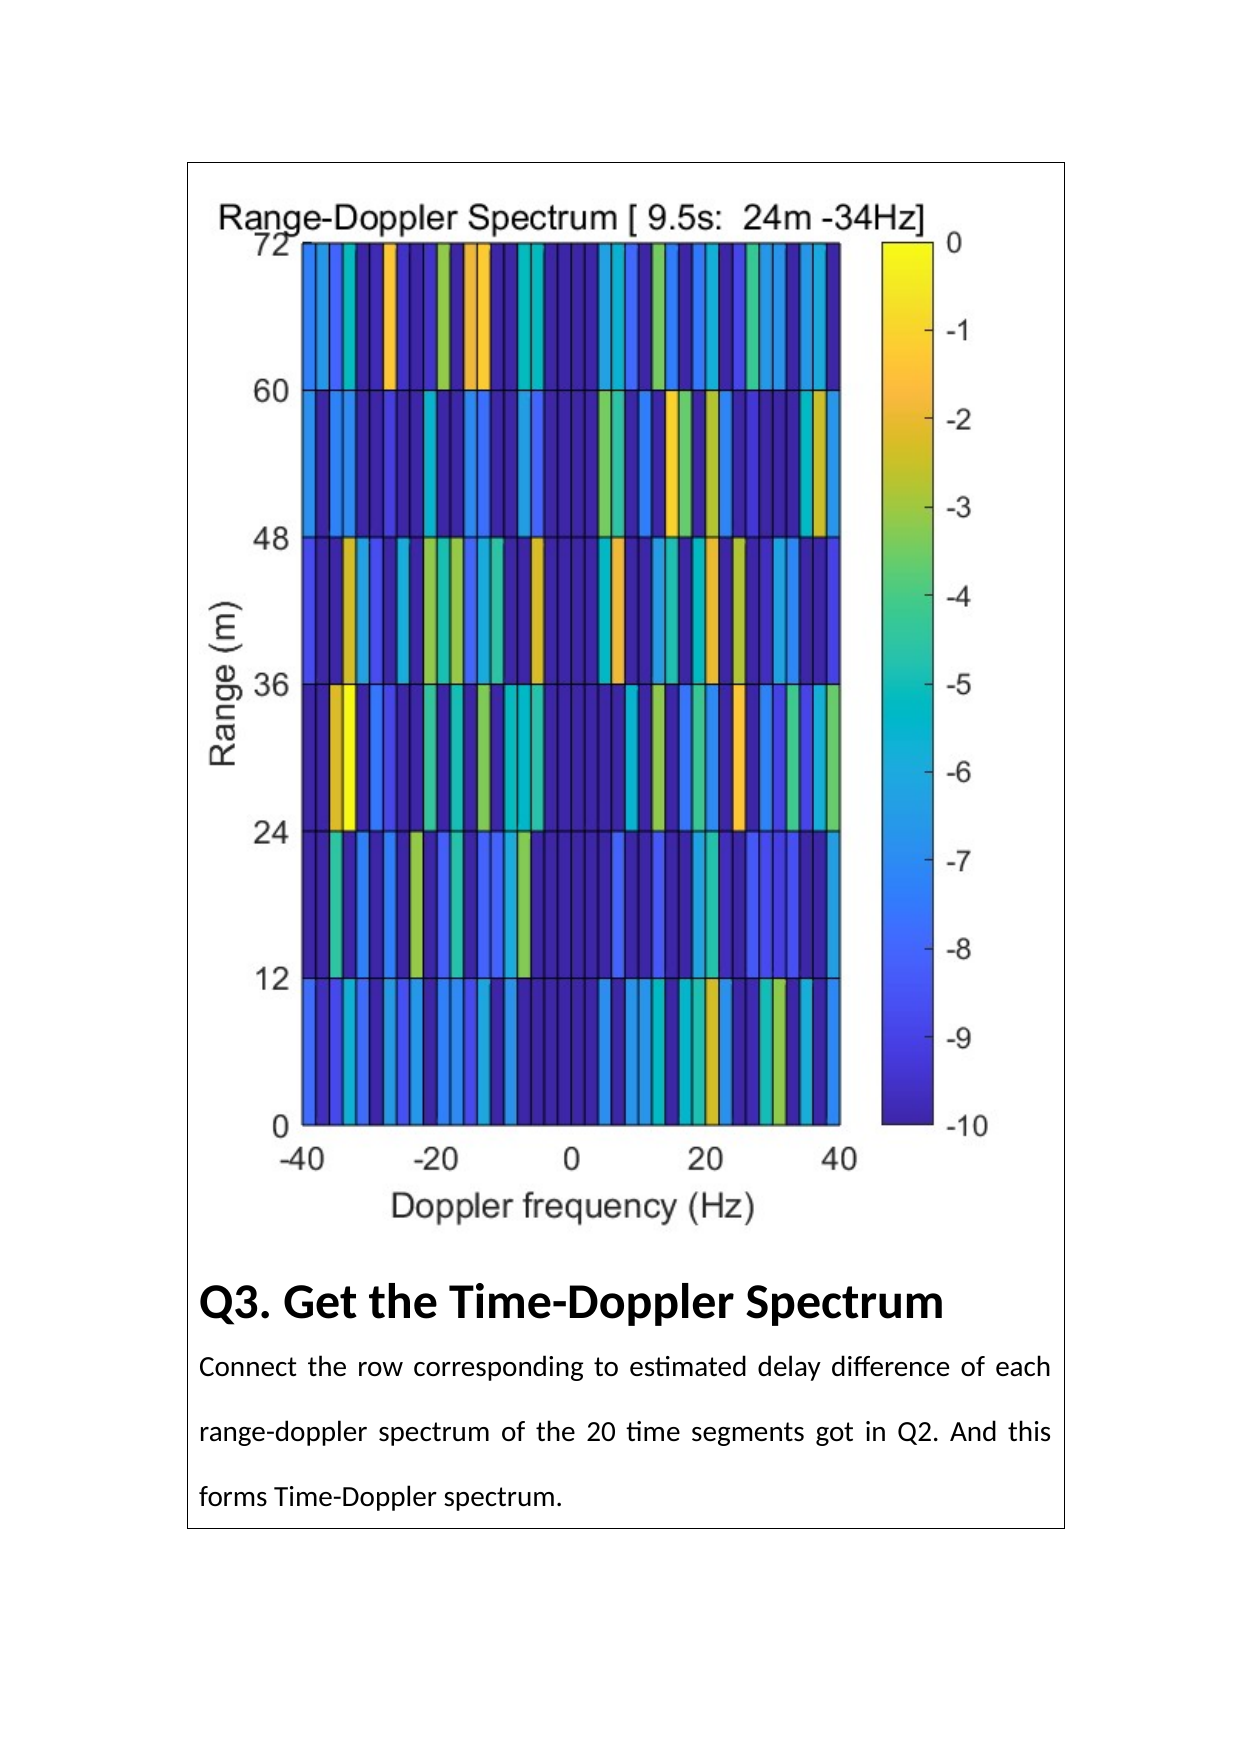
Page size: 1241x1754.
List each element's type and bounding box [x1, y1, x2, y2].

table_cell [188, 163, 1064, 1528]
picture [198, 163, 1064, 1244]
